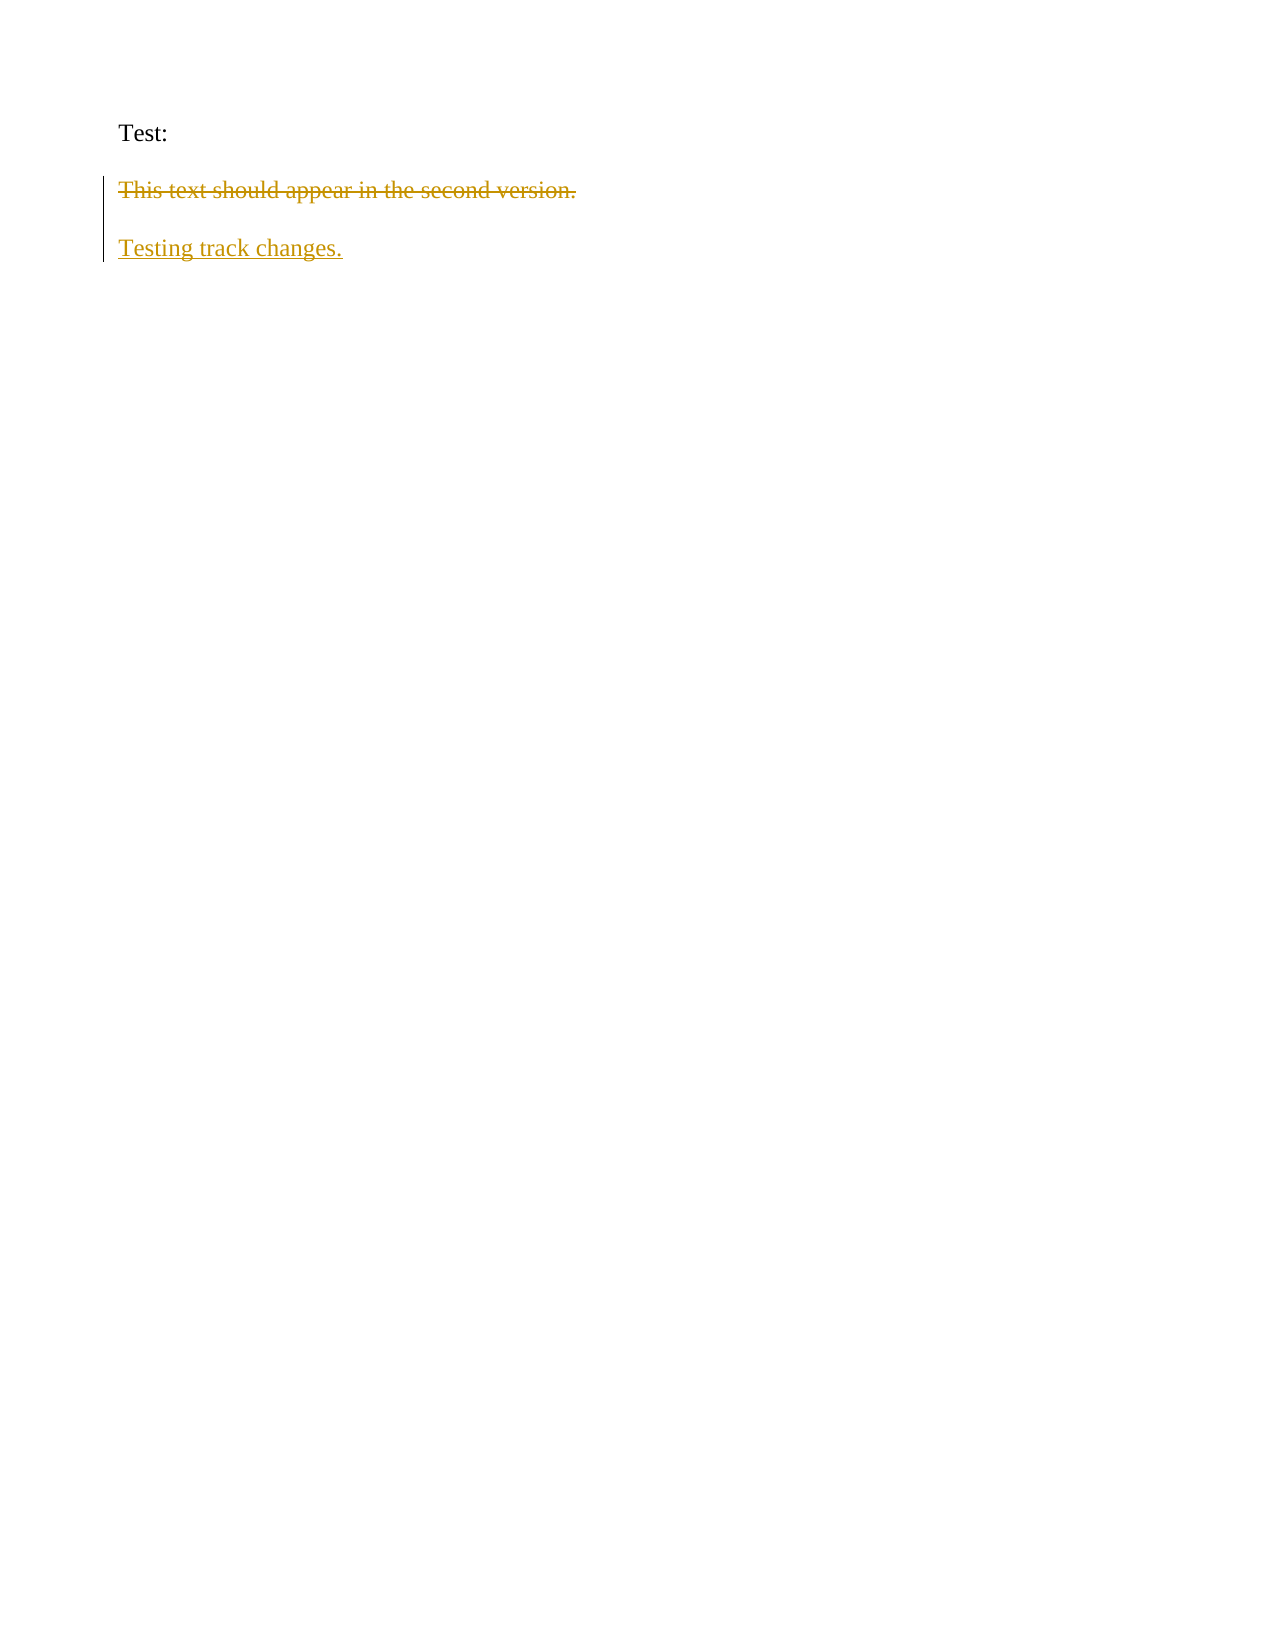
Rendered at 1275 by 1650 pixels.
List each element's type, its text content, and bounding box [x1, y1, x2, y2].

text Test: [118, 118, 1157, 147]
